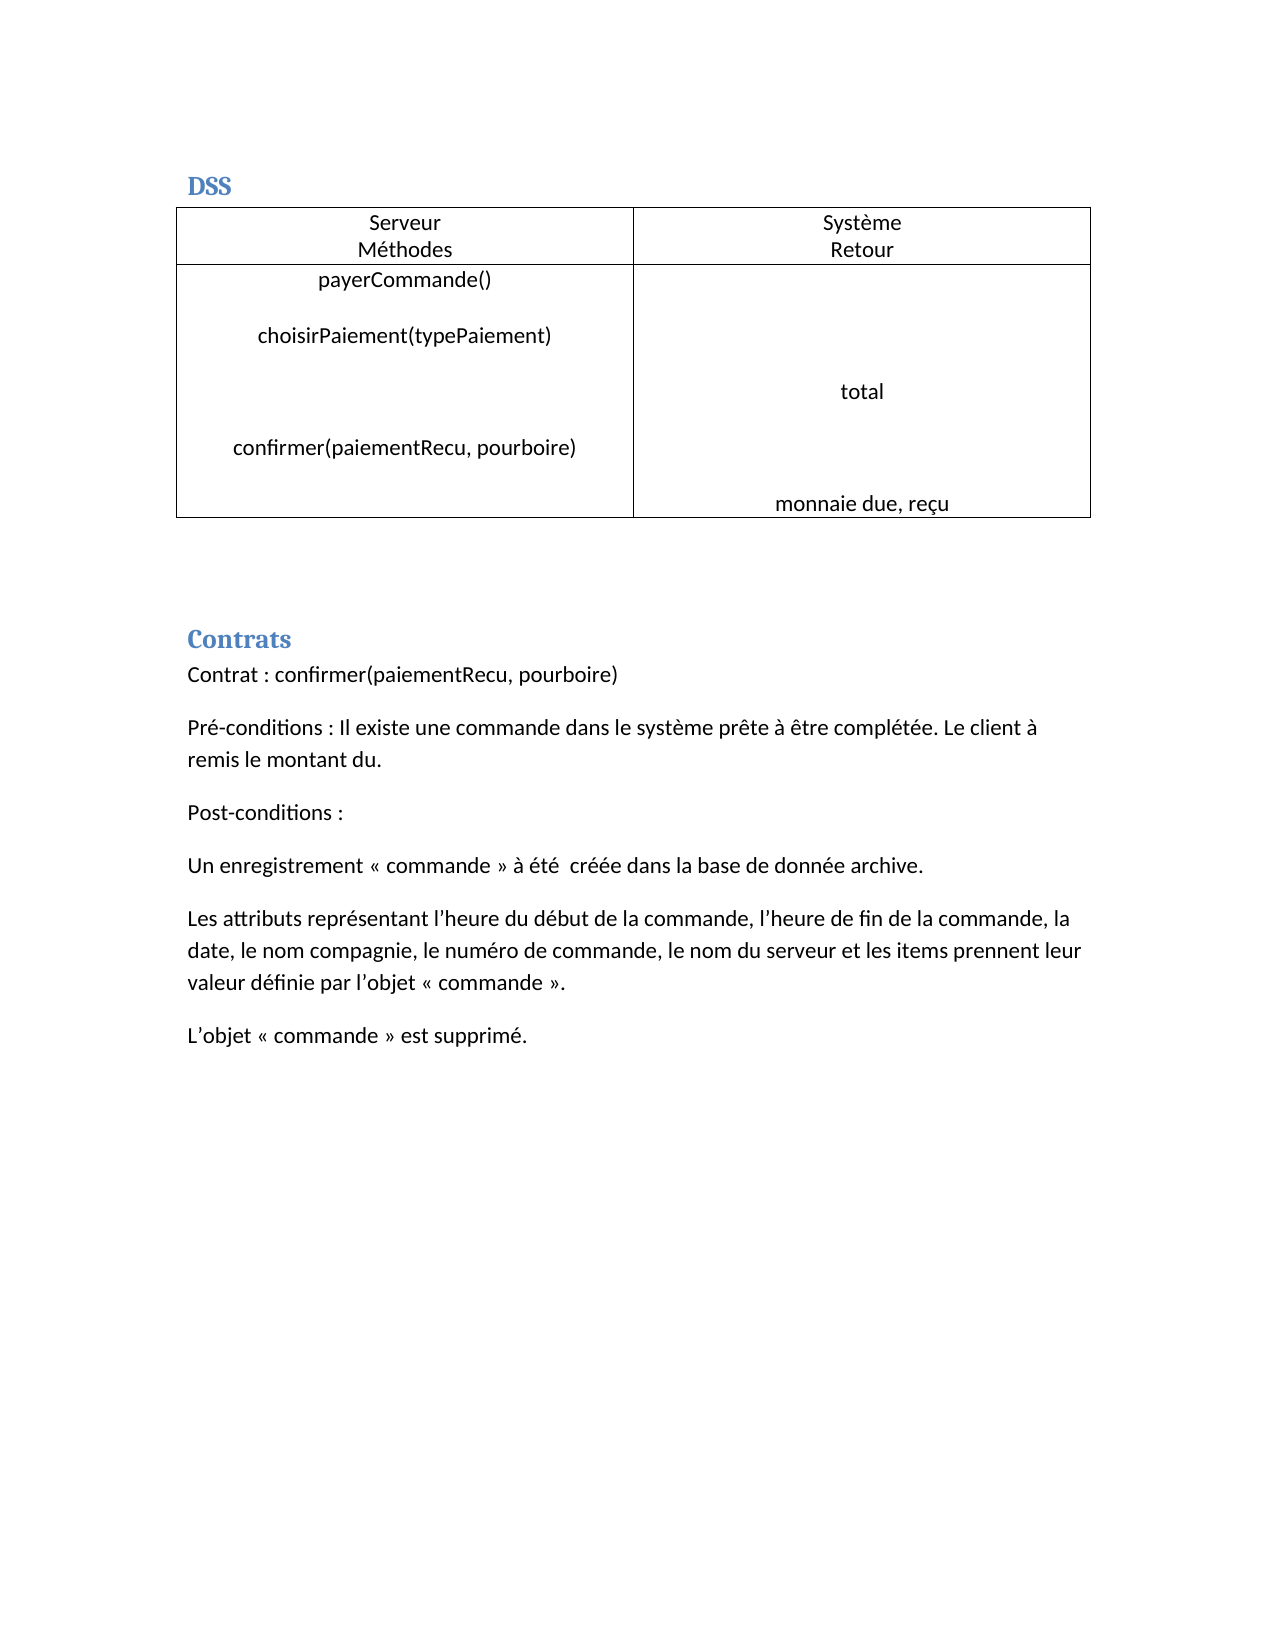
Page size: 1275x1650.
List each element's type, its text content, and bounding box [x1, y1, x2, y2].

text Un enregistrement « commande » à été créée dans la base de donnée archive. [187, 851, 1087, 879]
text L’objet « commande » est supprimé. [187, 1021, 1087, 1049]
table_header Serveur Méthodes [177, 208, 633, 264]
text Pré-conditions : Il existe une commande dans le système prête à être complétée. Le client à remis le montant du. [187, 713, 1087, 773]
table_cell payerCommande() choisirPaiement(typePaiement) confirmer(paiementRecu, pourboire) [177, 265, 633, 517]
text Contrat : confirmer(paiementRecu, pourboire) [187, 660, 1087, 688]
text Les attributs représentant l’heure du début de la commande, l’heure de fin de la commande, la date, le nom compagnie, le numéro de commande, le nom du serveur et les items prennent leur valeur définie par l’objet « commande ». [187, 904, 1087, 996]
subtitle Contrats [187, 624, 1087, 655]
table_cell total monnaie due, reçu [634, 265, 1090, 517]
text Post-conditions : [187, 798, 1087, 826]
subtitle DSS [187, 171, 1087, 202]
table_header Système Retour [634, 208, 1090, 264]
